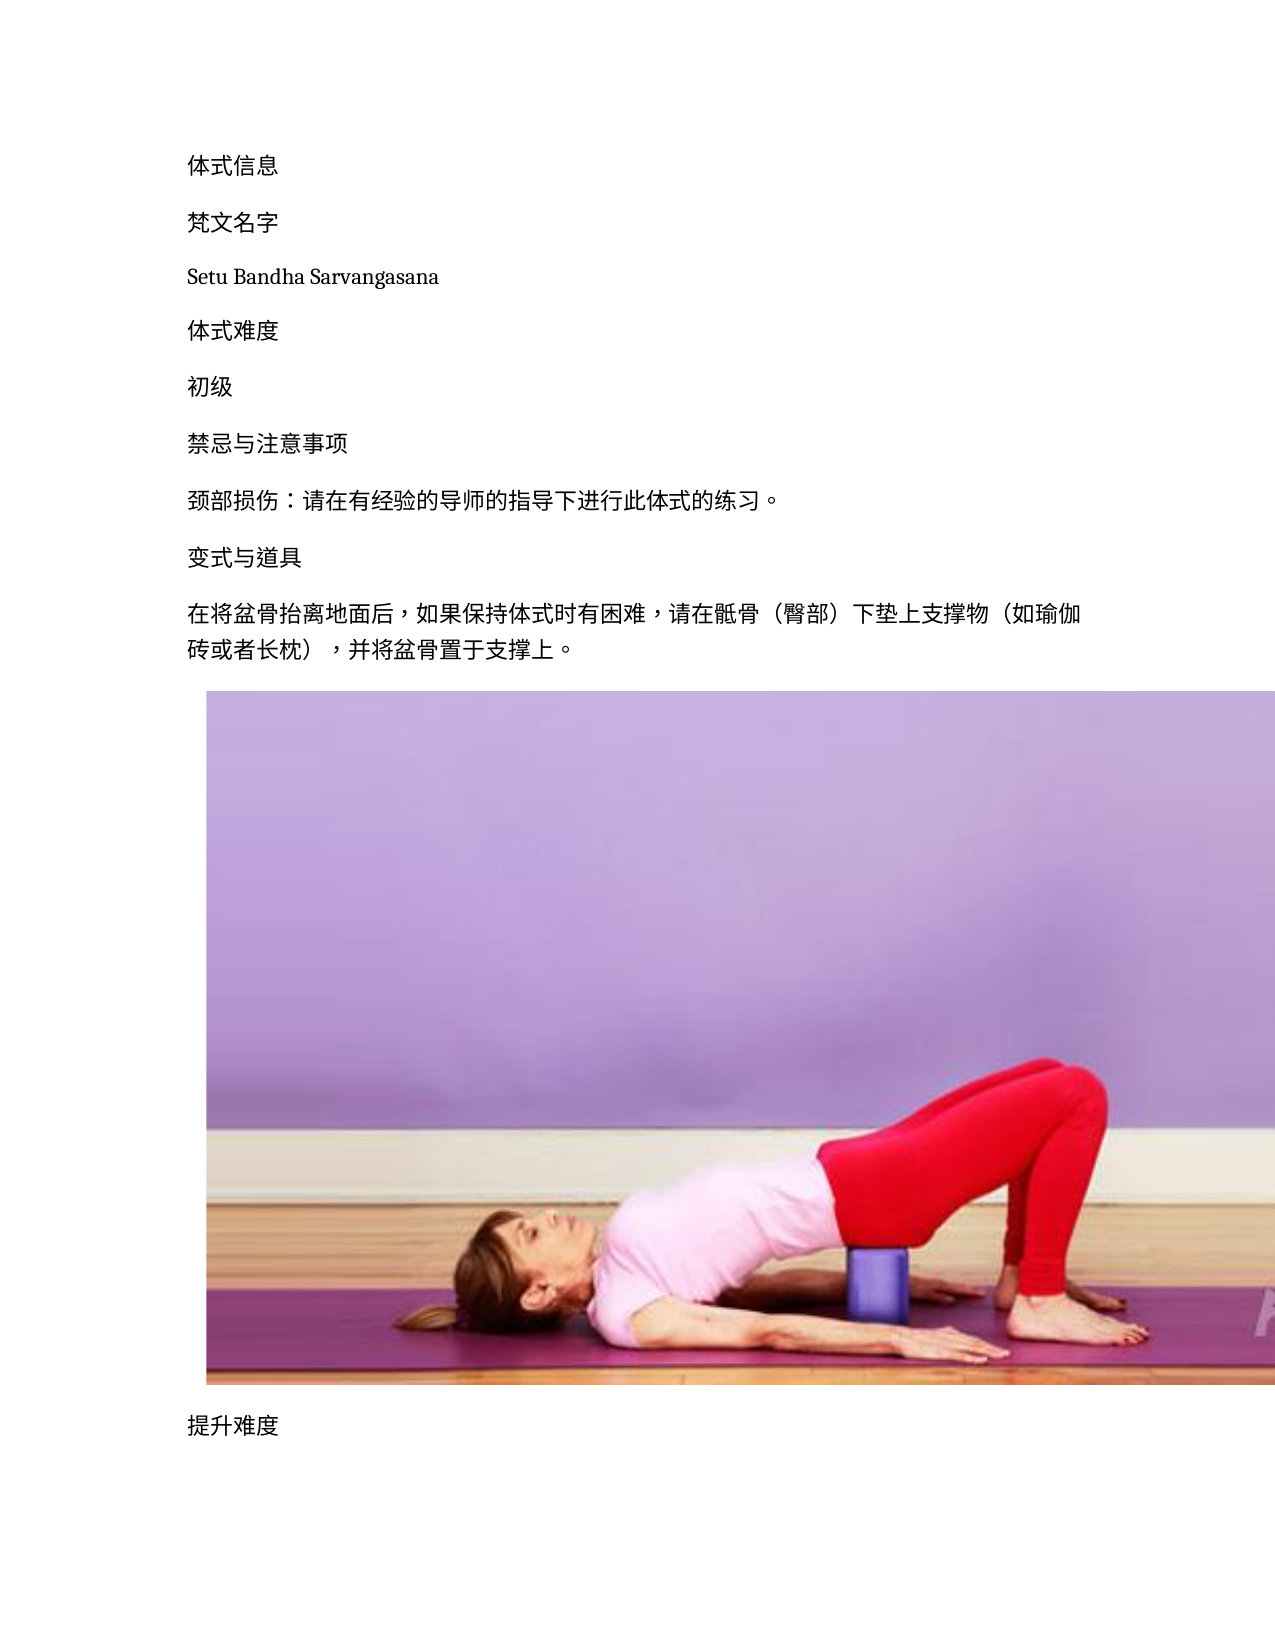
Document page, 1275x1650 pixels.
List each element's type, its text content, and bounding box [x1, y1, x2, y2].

text Setu Bandha Sarvangasana [187, 263, 1087, 290]
text 禁忌与注意事项 [187, 428, 1087, 459]
text 体式难度 [187, 314, 1087, 346]
text 在将盆骨抬离地面后，如果保持体式时有困难，请在骶骨（臀部）下垫上支撑物（如瑜伽砖或者长枕），并将盆骨置于支撑上。 [187, 598, 1087, 666]
text 变式与道具 [187, 542, 1087, 573]
text 初级 [187, 371, 1087, 403]
text 梵文名字 [187, 207, 1087, 238]
picture [206, 691, 1275, 1385]
text 颈部损伤：请在有经验的导师的指导下进行此体式的练习。 [187, 485, 1087, 516]
text 体式信息 [187, 150, 1087, 181]
text 提升难度 [187, 1409, 1087, 1441]
